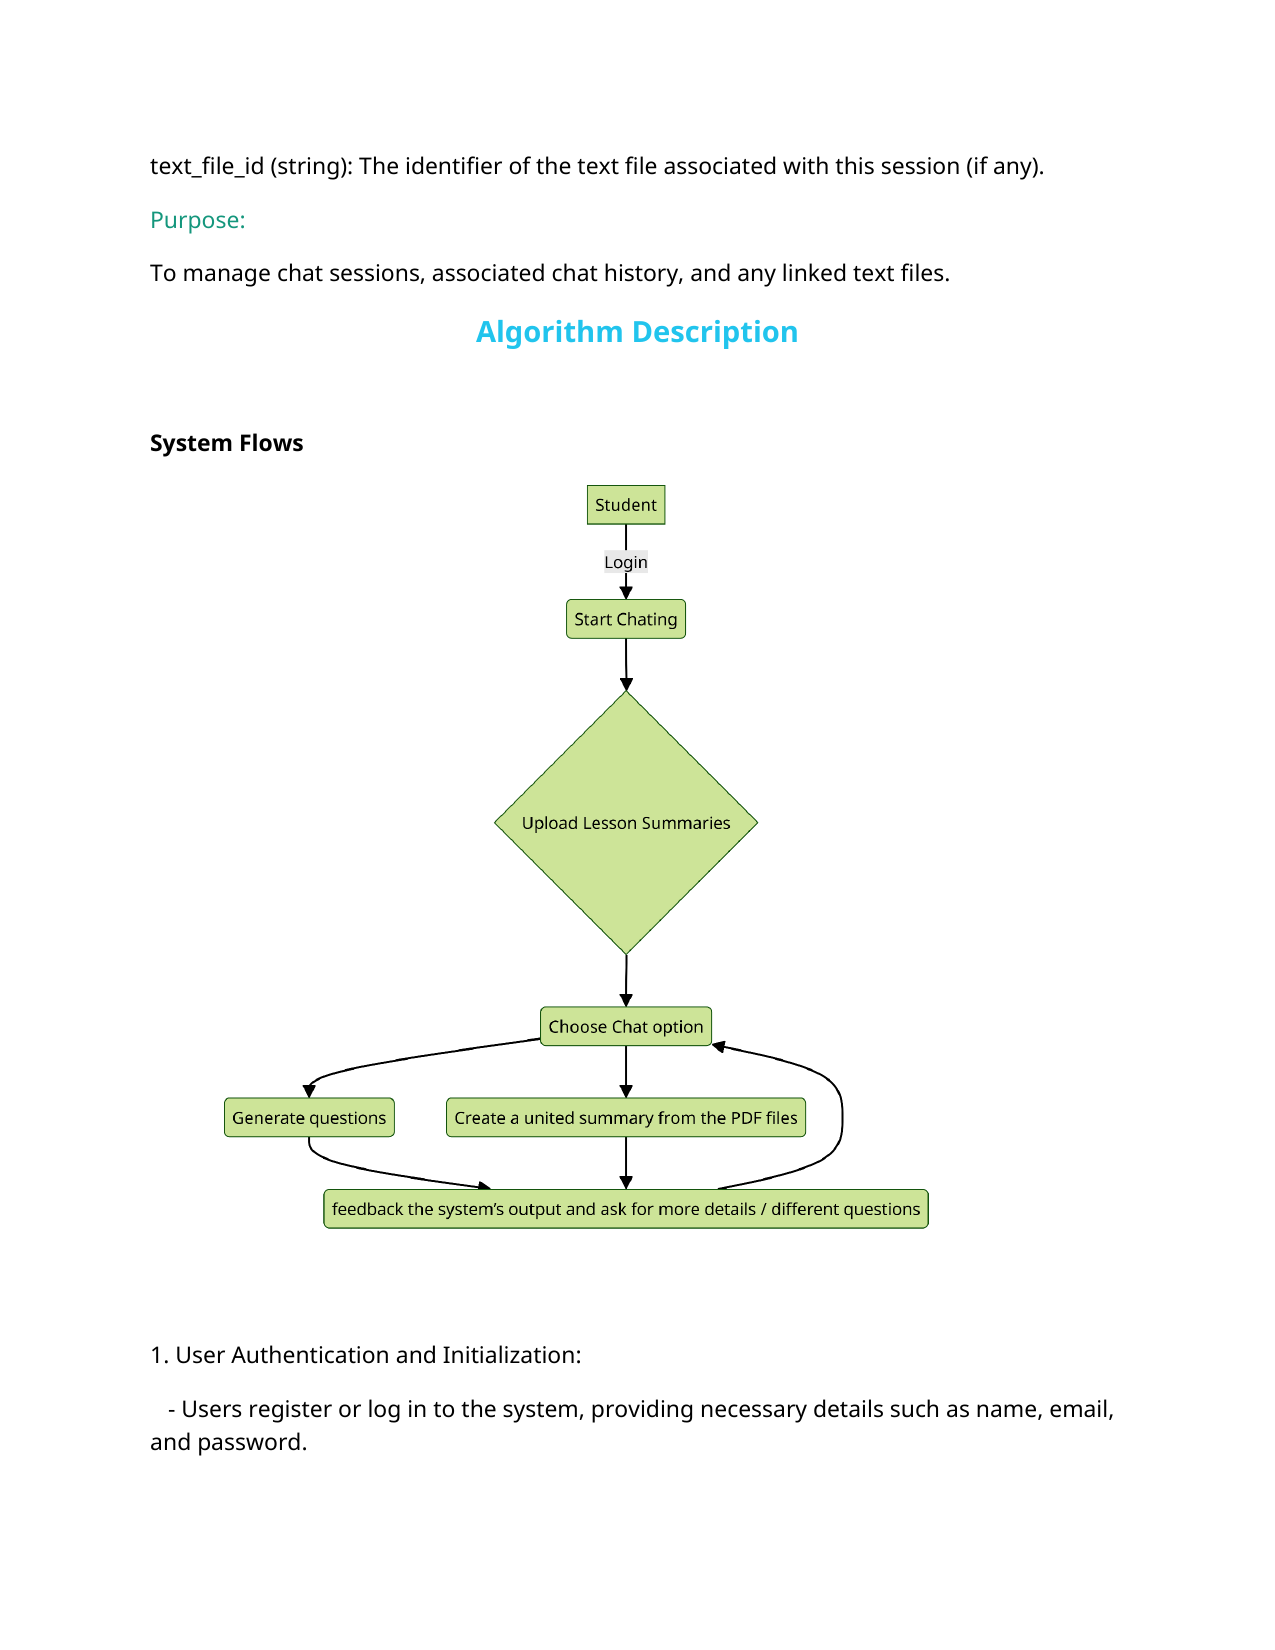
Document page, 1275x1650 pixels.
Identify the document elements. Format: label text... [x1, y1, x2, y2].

text System Flows [150, 427, 1125, 458]
text Algorithm Description [150, 311, 1125, 351]
text text_file_id (string): The identifier of the text file associated with this session (if any). [150, 150, 1125, 181]
text Purpose: [150, 204, 1125, 235]
text To manage chat sessions, associated chat history, and any linked text files. [150, 257, 1125, 288]
text 1. User Authentication and Initialization: [150, 1339, 1125, 1370]
text - Users register or log in to the system, providing necessary details such as name, email, and password. [150, 1393, 1125, 1457]
picture [214, 475, 938, 1238]
